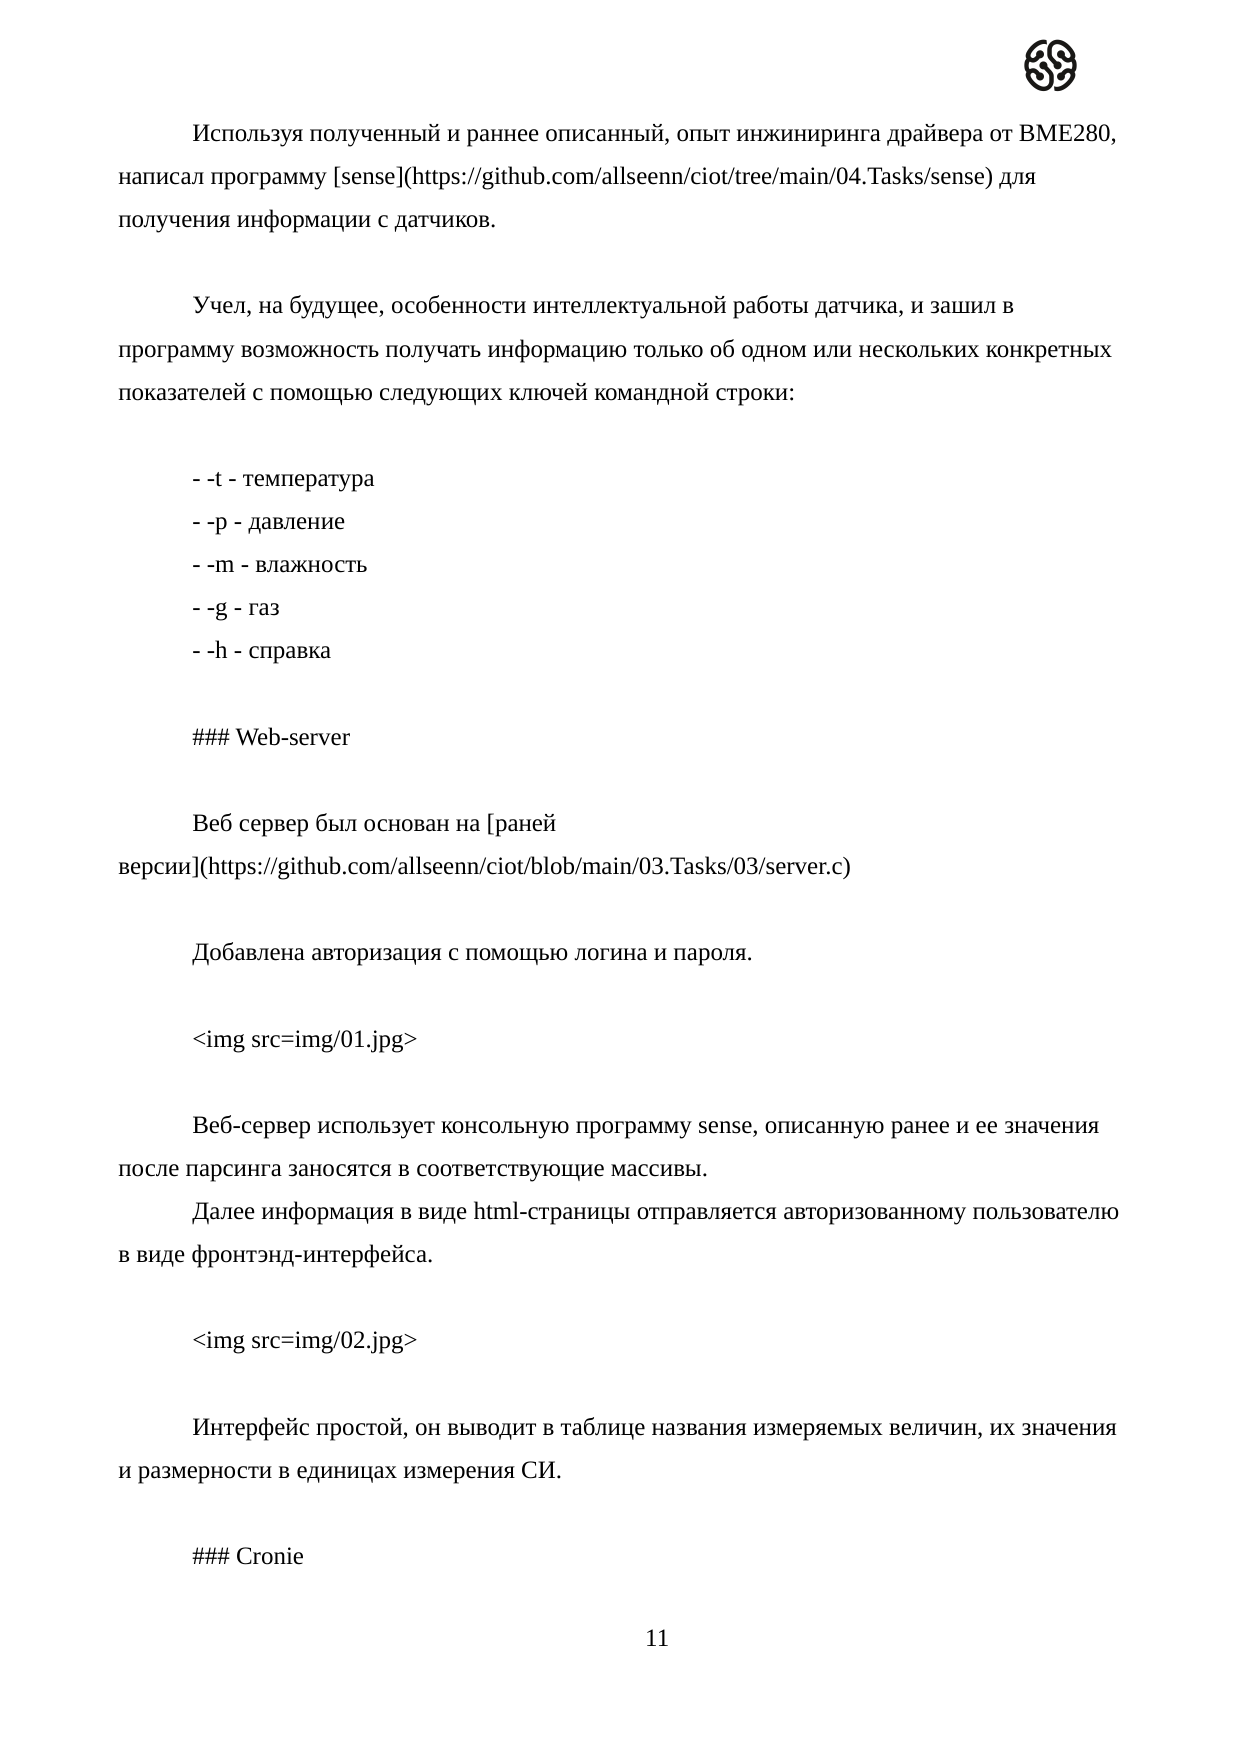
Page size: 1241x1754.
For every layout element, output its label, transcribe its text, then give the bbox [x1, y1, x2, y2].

text - -p - давление [118, 506, 1122, 535]
text - -h - справка [118, 636, 1122, 664]
text ### Web-server [118, 722, 1122, 751]
text ### Cronie [118, 1541, 1122, 1570]
text <img src=img/02.jpg> [118, 1326, 1122, 1354]
text - -m - влажность [118, 549, 1122, 578]
text Далее информация в виде html-страницы отправляется авторизованному пользователю в виде фронтэнд-интерфейса. [118, 1196, 1122, 1268]
text Используя полученный и раннее описанный, опыт инжиниринга драйвера от BME280, написал программу [sense](https://github.com/allseenn/ciot/tree/main/04.Tasks/sense) для получения информации с датчиков. [118, 118, 1122, 233]
text Добавлена авторизация с помощью логина и пароля. [118, 937, 1122, 966]
text Интерфейс простой, он выводит в таблице названия измеряемых величин, их значения и размерности в единицах измерения СИ. [118, 1412, 1122, 1484]
text <img src=img/01.jpg> [118, 1024, 1122, 1052]
text - -t - температура [118, 463, 1122, 492]
text - -g - газ [118, 592, 1122, 621]
picture [1024, 39, 1077, 92]
text Учел, на будущее, особенности интеллектуальной работы датчика, и зашил в программу возможность получать информацию только об одном или нескольких конкретных показателей с помощью следующих ключей командной строки: [118, 291, 1122, 406]
text Веб сервер был основан на [раней версии](https://github.com/allseenn/ciot/blob/main/03.Tasks/03/server.c) [118, 808, 1122, 880]
text Веб-сервер использует консольную программу sense, описанную ранее и ее значения после парсинга заносятся в соответствующие массивы. [118, 1110, 1122, 1182]
